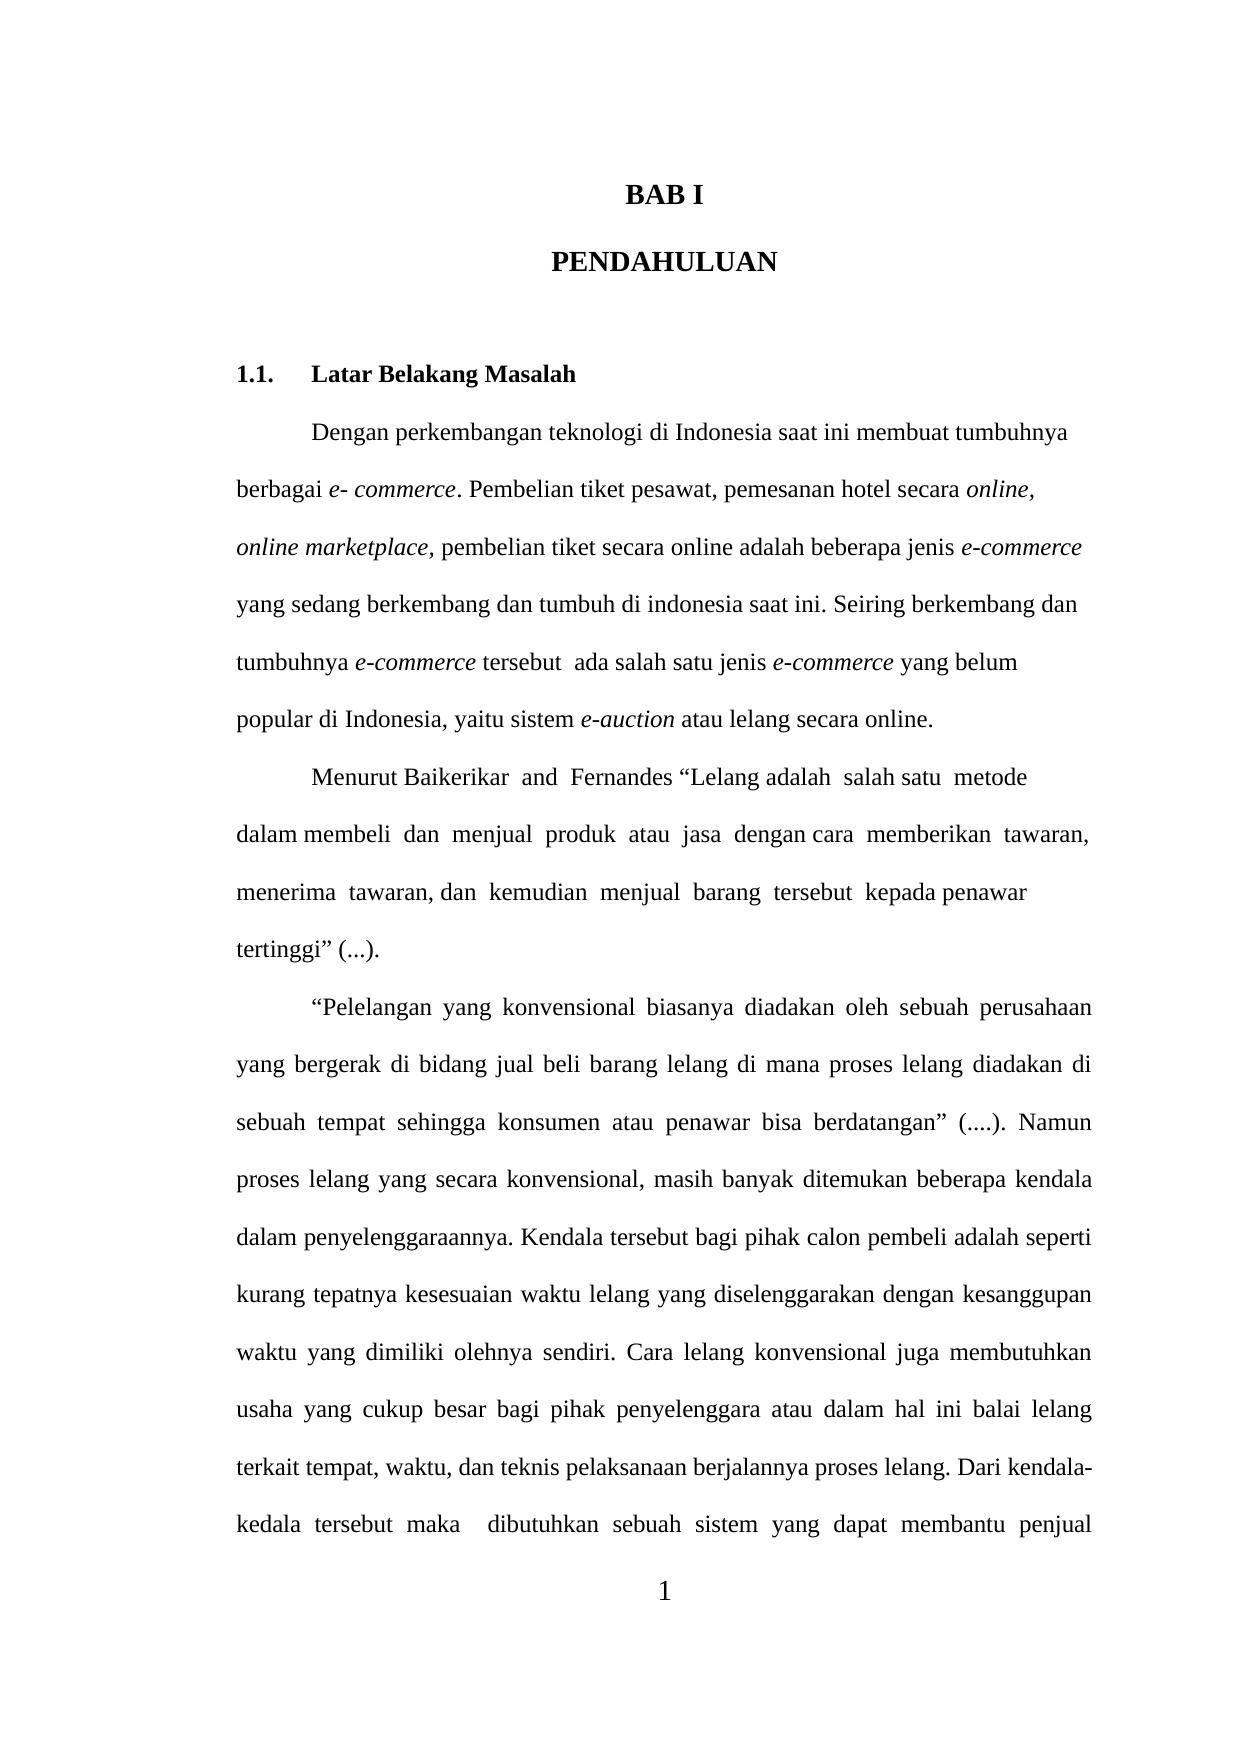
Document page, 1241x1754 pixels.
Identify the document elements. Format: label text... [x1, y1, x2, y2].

text 1.1. Latar Belakang Masalah [236, 359, 1093, 388]
text Dengan perkembangan teknologi di Indonesia saat ini membuat tumbuhnya berbagai e- commerce. Pembelian tiket pesawat, pemesanan hotel secara online, online marketplace, pembelian tiket secara online adalah beberapa jenis e-commerce yang sedang berkembang dan tumbuh di indonesia saat ini. Seiring berkembang dan tumbuhnya e-commerce tersebut ada salah satu jenis e-commerce yang belum popular di Indonesia, yaitu sistem e-auction atau lelang secara online. [236, 417, 1093, 733]
text Menurut Baikerikar and Fernandes “Lelang adalah salah satu metode dalam membeli dan menjual produk atau jasa dengan cara memberikan tawaran, menerima tawaran, dan kemudian menjual barang tersebut kepada penawar tertinggi” (...). [236, 762, 1093, 963]
text PENDAHULUAN [236, 244, 1093, 278]
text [236, 992, 1093, 1538]
text BAB I [236, 177, 1093, 211]
